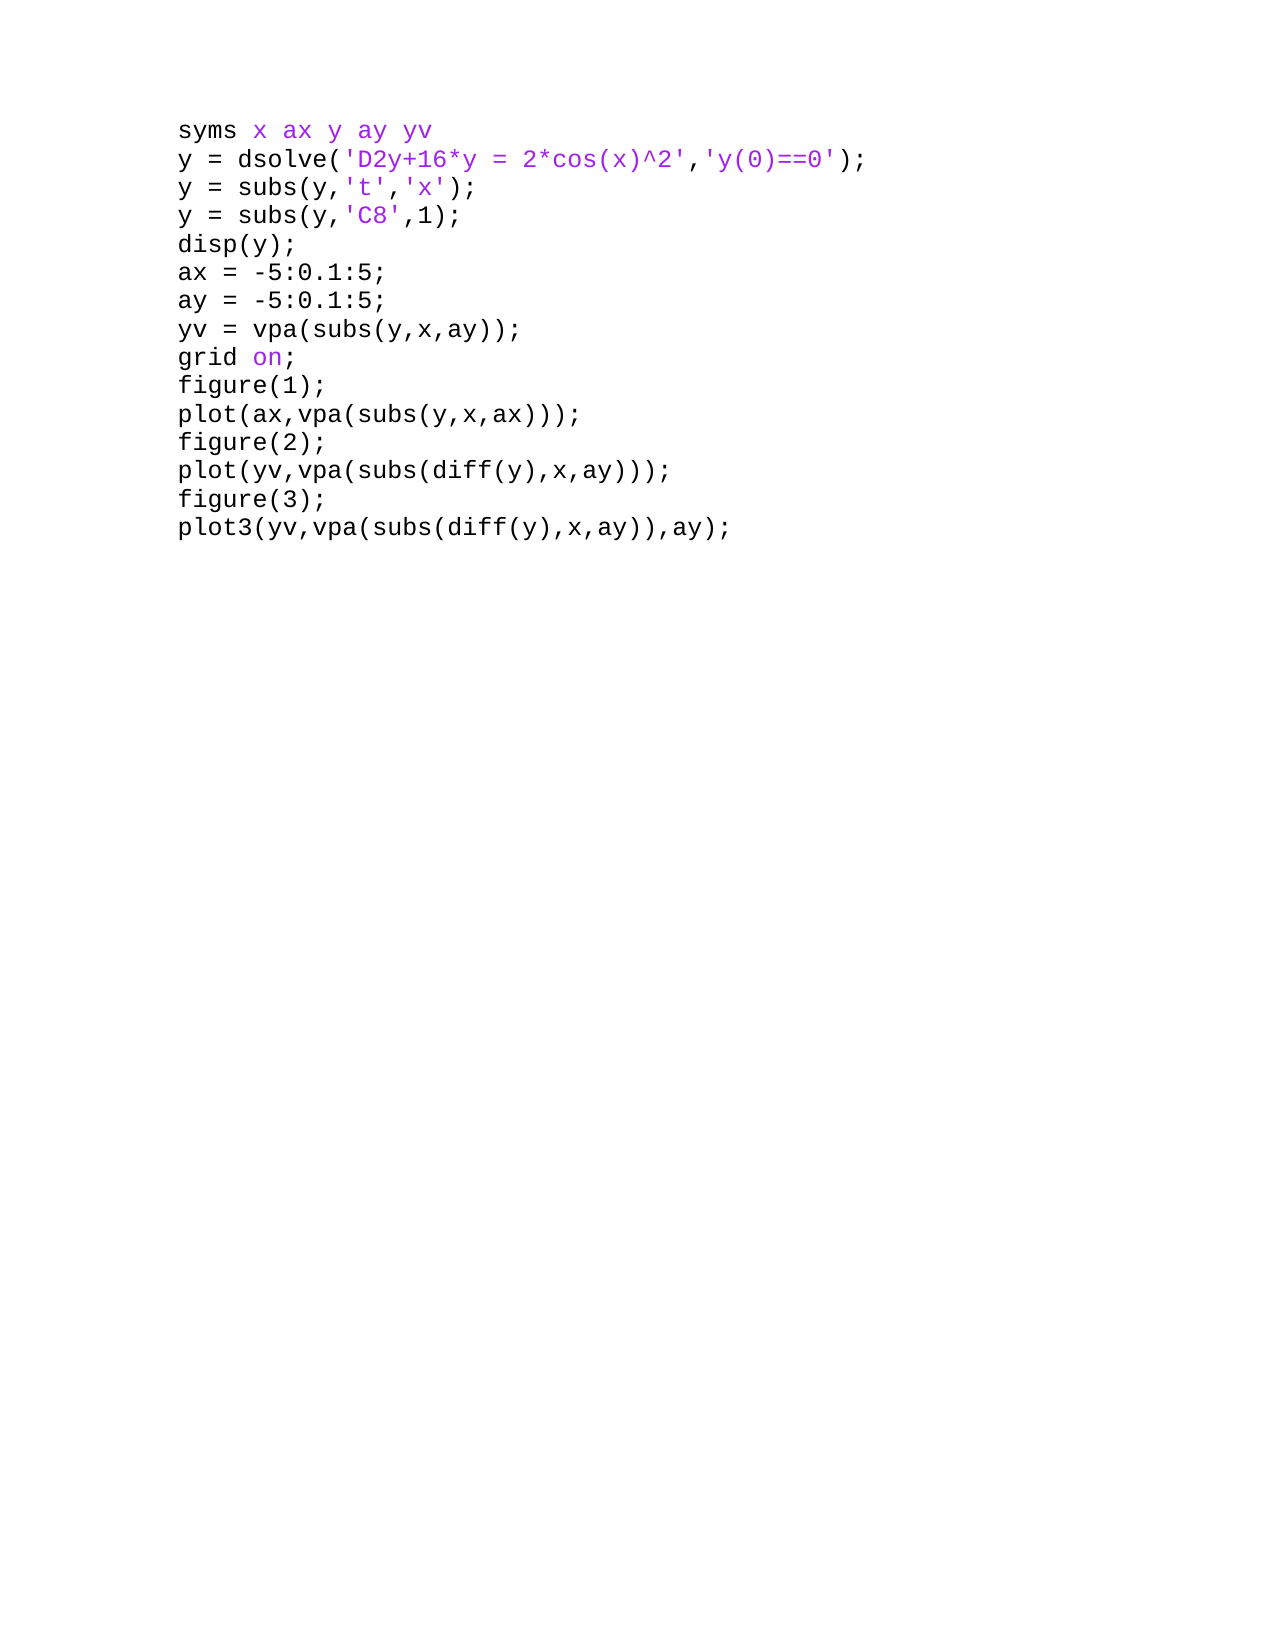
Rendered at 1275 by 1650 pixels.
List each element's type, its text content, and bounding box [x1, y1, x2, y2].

text yv = vpa(subs(y,x,ay)); [177, 316, 1186, 345]
text plot(ax,vpa(subs(y,x,ax))); [177, 401, 1186, 430]
text syms x ax y ay yv [177, 118, 1186, 146]
text plot(yv,vpa(subs(diff(y),x,ay))); [177, 458, 1186, 486]
text ay = -5:0.1:5; [177, 288, 1186, 316]
text figure(3); [177, 486, 1186, 515]
text y = dsolve('D2y+16*y = 2*cos(x)^2','y(0)==0'); [177, 146, 1186, 175]
text disp(y); [177, 231, 1186, 260]
text ax = -5:0.1:5; [177, 260, 1186, 288]
text figure(1); [177, 373, 1186, 401]
text plot3(yv,vpa(subs(diff(y),x,ay)),ay); [177, 515, 1186, 543]
text figure(2); [177, 430, 1186, 458]
text y = subs(y,'C8',1); [177, 203, 1186, 231]
text y = subs(y,'t','x'); [177, 175, 1186, 203]
text grid on; [177, 345, 1186, 373]
